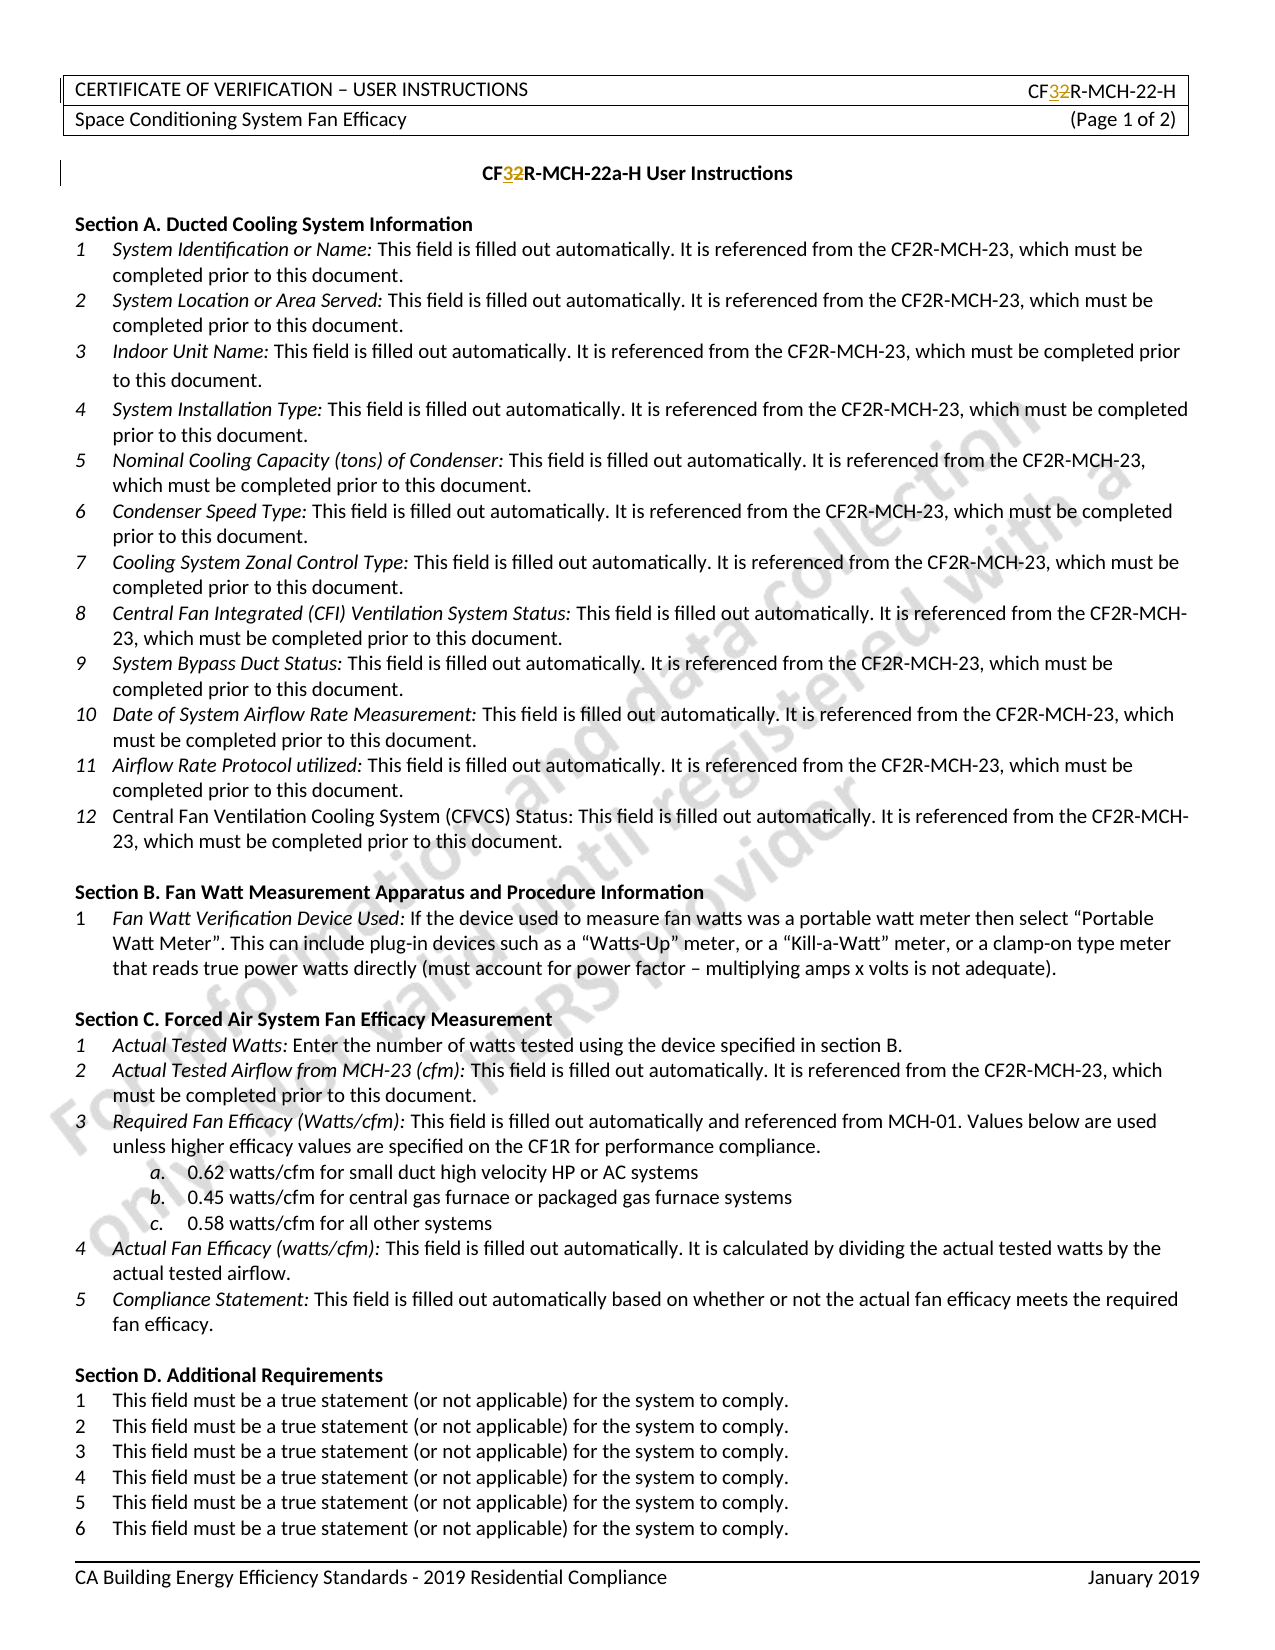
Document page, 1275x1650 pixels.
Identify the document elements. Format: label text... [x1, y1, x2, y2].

list Compliance Statement: This field is filled out automatically based on whether or not the actual fan efficacy meets the required fan efficacy. [75, 1286, 1200, 1337]
list Indoor Unit Name: This field is filled out automatically. It is referenced from the CF2R-MCH-23, which must be completed prior to this document. [75, 338, 1200, 393]
list System Identification or Name: This field is filled out automatically. It is referenced from the CF2R-MCH-23, which must be completed prior to this document. [75, 236, 1200, 287]
list Actual Tested Airflow from MCH-23 (cfm): This field is filled out automatically. It is referenced from the CF2R-MCH-23, which must be completed prior to this document. [75, 1057, 1200, 1108]
list Condenser Speed Type: This field is filled out automatically. It is referenced from the CF2R-MCH-23, which must be completed prior to this document. [75, 498, 1200, 549]
list This field must be a true statement (or not applicable) for the system to comply. [75, 1388, 1200, 1413]
text Section C. Forced Air System Fan Efficacy Measurement [75, 1006, 1200, 1032]
list Nominal Cooling Capacity (tons) of Condenser: This field is filled out automatically. It is referenced from the CF2R-MCH-23, which must be completed prior to this document. [75, 447, 1200, 498]
list This field must be a true statement (or not applicable) for the system to comply. [75, 1464, 1200, 1489]
list Actual Fan Efficacy (watts/cfm): This field is filled out automatically. It is calculated by dividing the actual tested watts by the actual tested airflow. [75, 1235, 1200, 1286]
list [75, 1515, 1200, 1540]
list 0.58 watts/cfm for all other systems [150, 1210, 1200, 1235]
list Actual Tested Watts: Enter the number of watts tested using the device specified in section B. [75, 1032, 1200, 1057]
list 0.62 watts/cfm for small duct high velocity HP or AC systems [150, 1159, 1200, 1184]
text Section A. Ducted Cooling System Information [75, 211, 1200, 236]
text Section D. Additional Requirements [75, 1362, 1200, 1388]
list This field must be a true statement (or not applicable) for the system to comply. [75, 1438, 1200, 1464]
list This field must be a true statement (or not applicable) for the system to comply. [75, 1413, 1200, 1438]
list System Installation Type: This field is filled out automatically. It is referenced from the CF2R-MCH-23, which must be completed prior to this document. [75, 396, 1200, 447]
list Date of System Airflow Rate Measurement: This field is filled out automatically. It is referenced from the CF2R-MCH-23, which must be completed prior to this document. [75, 701, 1200, 752]
list Airflow Rate Protocol utilized: This field is filled out automatically. It is referenced from the CF2R-MCH-23, which must be completed prior to this document. [75, 752, 1200, 803]
list Cooling System Zonal Control Type: This field is filled out automatically. It is referenced from the CF2R-MCH-23, which must be completed prior to this document. [75, 549, 1200, 600]
list 0.45 watts/cfm for central gas furnace or packaged gas furnace systems [150, 1184, 1200, 1210]
text Section B. Fan Watt Measurement Apparatus and Procedure Information [75, 879, 1200, 905]
list Fan Watt Verification Device Used: If the device used to measure fan watts was a portable watt meter then select “Portable Watt Meter”. This can include plug-in devices such as a “Watts-Up” meter, or a “Kill-a-Watt” meter, or a clamp-on type meter that reads true power watts directly (must account for power factor – multiplying amps x volts is not adequate). [75, 905, 1200, 981]
list Central Fan Ventilation Cooling System (CFVCS) Status: This field is filled out automatically. It is referenced from the CF2R-MCH-23, which must be completed prior to this document. [75, 803, 1200, 854]
list System Location or Area Served: This field is filled out automatically. It is referenced from the CF2R-MCH-23, which must be completed prior to this document. [75, 287, 1200, 338]
list Required Fan Efficacy (Watts/cfm): This field is filled out automatically and referenced from MCH-01. Values below are used unless higher efficacy values are specified on the CF1R for performance compliance. [75, 1108, 1200, 1159]
list System Bypass Duct Status: This field is filled out automatically. It is referenced from the CF2R-MCH-23, which must be completed prior to this document. [75, 651, 1200, 701]
list Central Fan Integrated (CFI) Ventilation System Status: This field is filled out automatically. It is referenced from the CF2R-MCH-23, which must be completed prior to this document. [75, 600, 1200, 651]
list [75, 1489, 1200, 1515]
text CFR-MCH-22a-H User Instructions [75, 160, 1200, 186]
